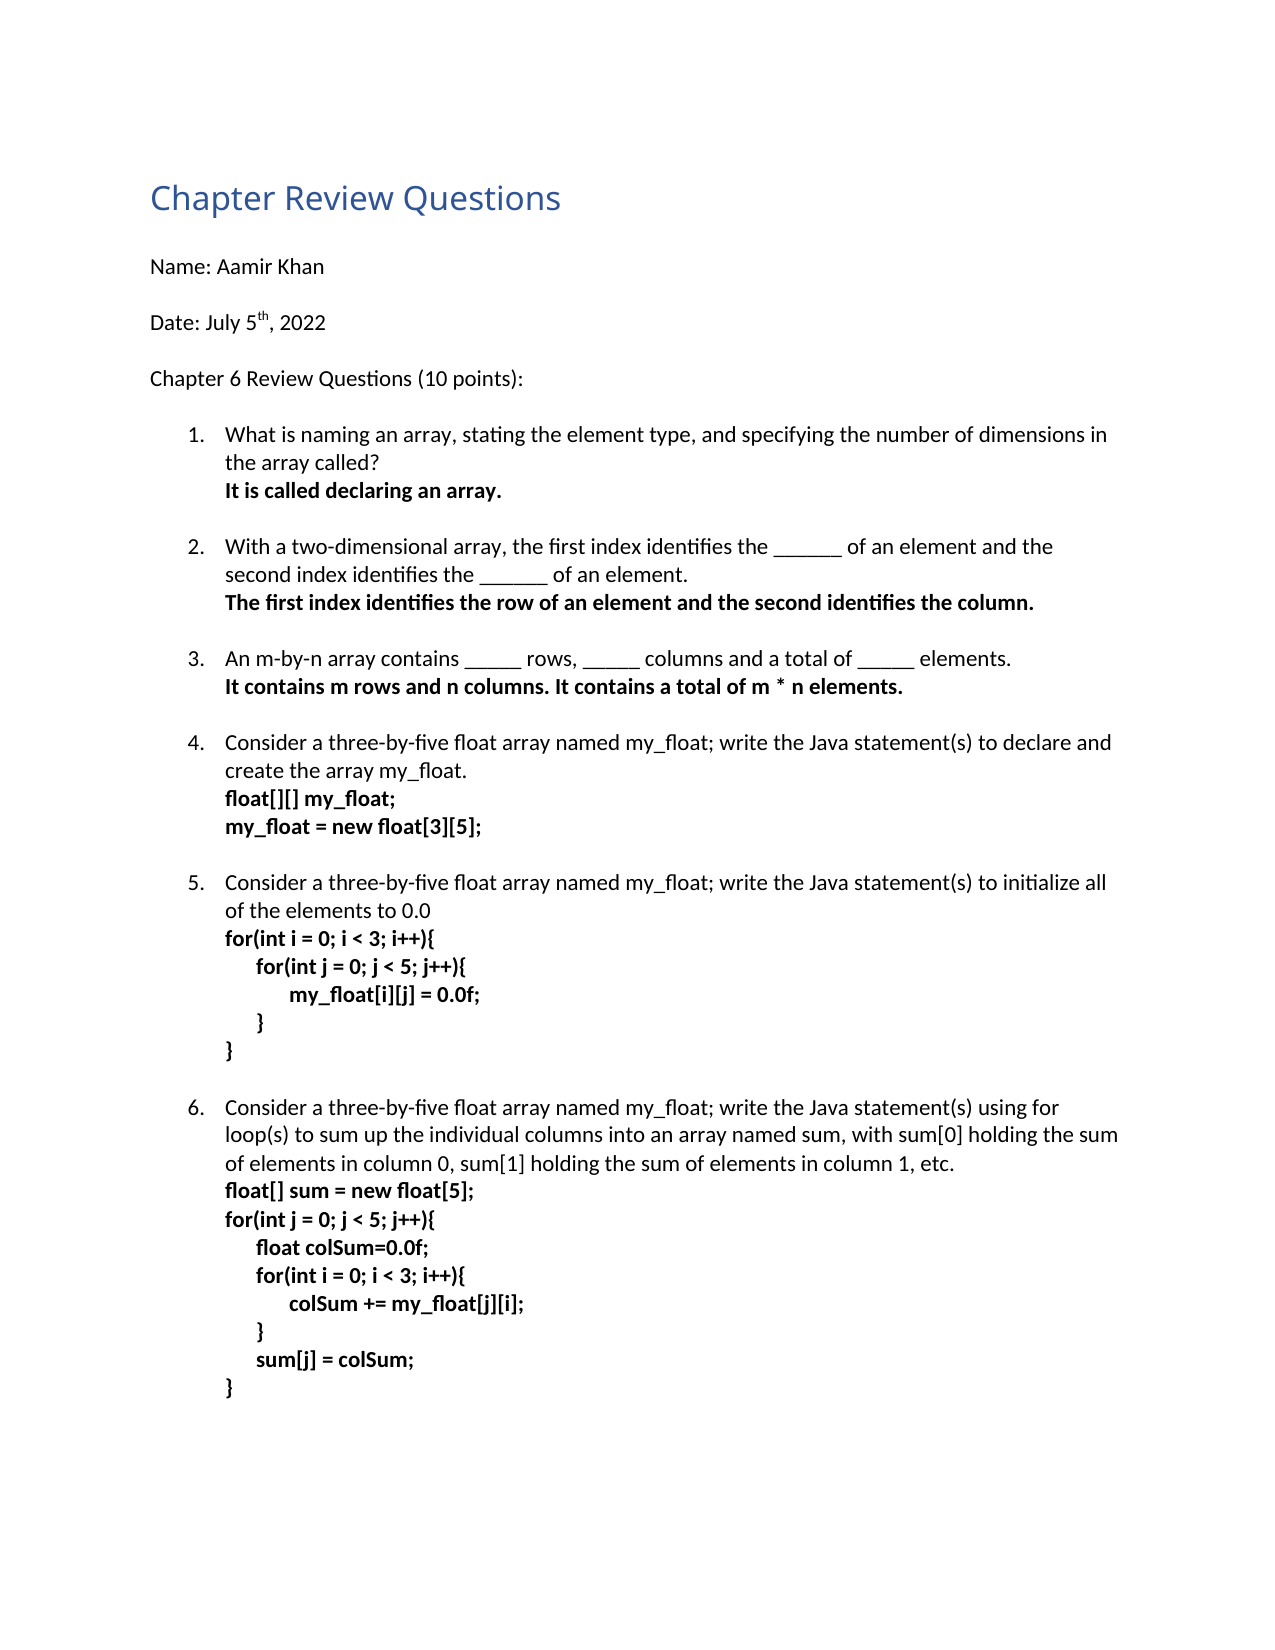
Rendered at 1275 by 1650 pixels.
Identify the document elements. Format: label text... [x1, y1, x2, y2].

list Consider a three-by-five float array named my_float; write the Java statement(s) to declare and create the array my_float. [187, 728, 1125, 784]
text } [225, 1373, 1125, 1401]
text float colSum=0.0f; [225, 1233, 1125, 1261]
text for(int j = 0; j < 5; j++){ [225, 1205, 1125, 1233]
text for(int j = 0; j < 5; j++){ [150, 952, 1125, 981]
text my_float = new float[3][5]; [225, 812, 1125, 840]
text Date: July 5th, 2022 [150, 308, 1125, 336]
text my_float[i][j] = 0.0f; [150, 981, 1125, 1008]
text It contains m rows and n columns. It contains a total of m * n elements. [225, 672, 1125, 700]
list With a two-dimensional array, the first index identifies the ______ of an element and the second index identifies the ______ of an element. [187, 532, 1125, 588]
list Consider a three-by-five float array named my_float; write the Java statement(s) using for loop(s) to sum up the individual columns into an array named sum, with sum[0] holding the sum of elements in column 0, sum[1] holding the sum of elements in column 1, etc. [187, 1093, 1125, 1177]
text } [150, 1008, 1125, 1037]
text float[] sum = new float[5]; [225, 1177, 1125, 1205]
text } [225, 1037, 1125, 1064]
text Chapter 6 Review Questions (10 points): [150, 364, 1125, 392]
text colSum += my_float[j][i]; [150, 1289, 1125, 1317]
text Name: Aamir Khan [150, 252, 1125, 280]
text float[][] my_float; [225, 784, 1125, 812]
list Consider a three-by-five float array named my_float; write the Java statement(s) to initialize all of the elements to 0.0 [187, 868, 1125, 924]
text sum[j] = colSum; [150, 1345, 1125, 1373]
text for(int i = 0; i < 3; i++){ [150, 1261, 1125, 1289]
text It is called declaring an array. [225, 476, 1125, 504]
subtitle Chapter Review Questions [150, 175, 1125, 220]
list What is naming an array, stating the element type, and specifying the number of dimensions in the array called? [187, 420, 1125, 476]
text } [150, 1317, 1125, 1345]
text The first index identifies the row of an element and the second identifies the column. [225, 588, 1125, 616]
list An m-by-n array contains _____ rows, _____ columns and a total of _____ elements. [187, 644, 1125, 672]
text for(int i = 0; i < 3; i++){ [225, 924, 1125, 952]
